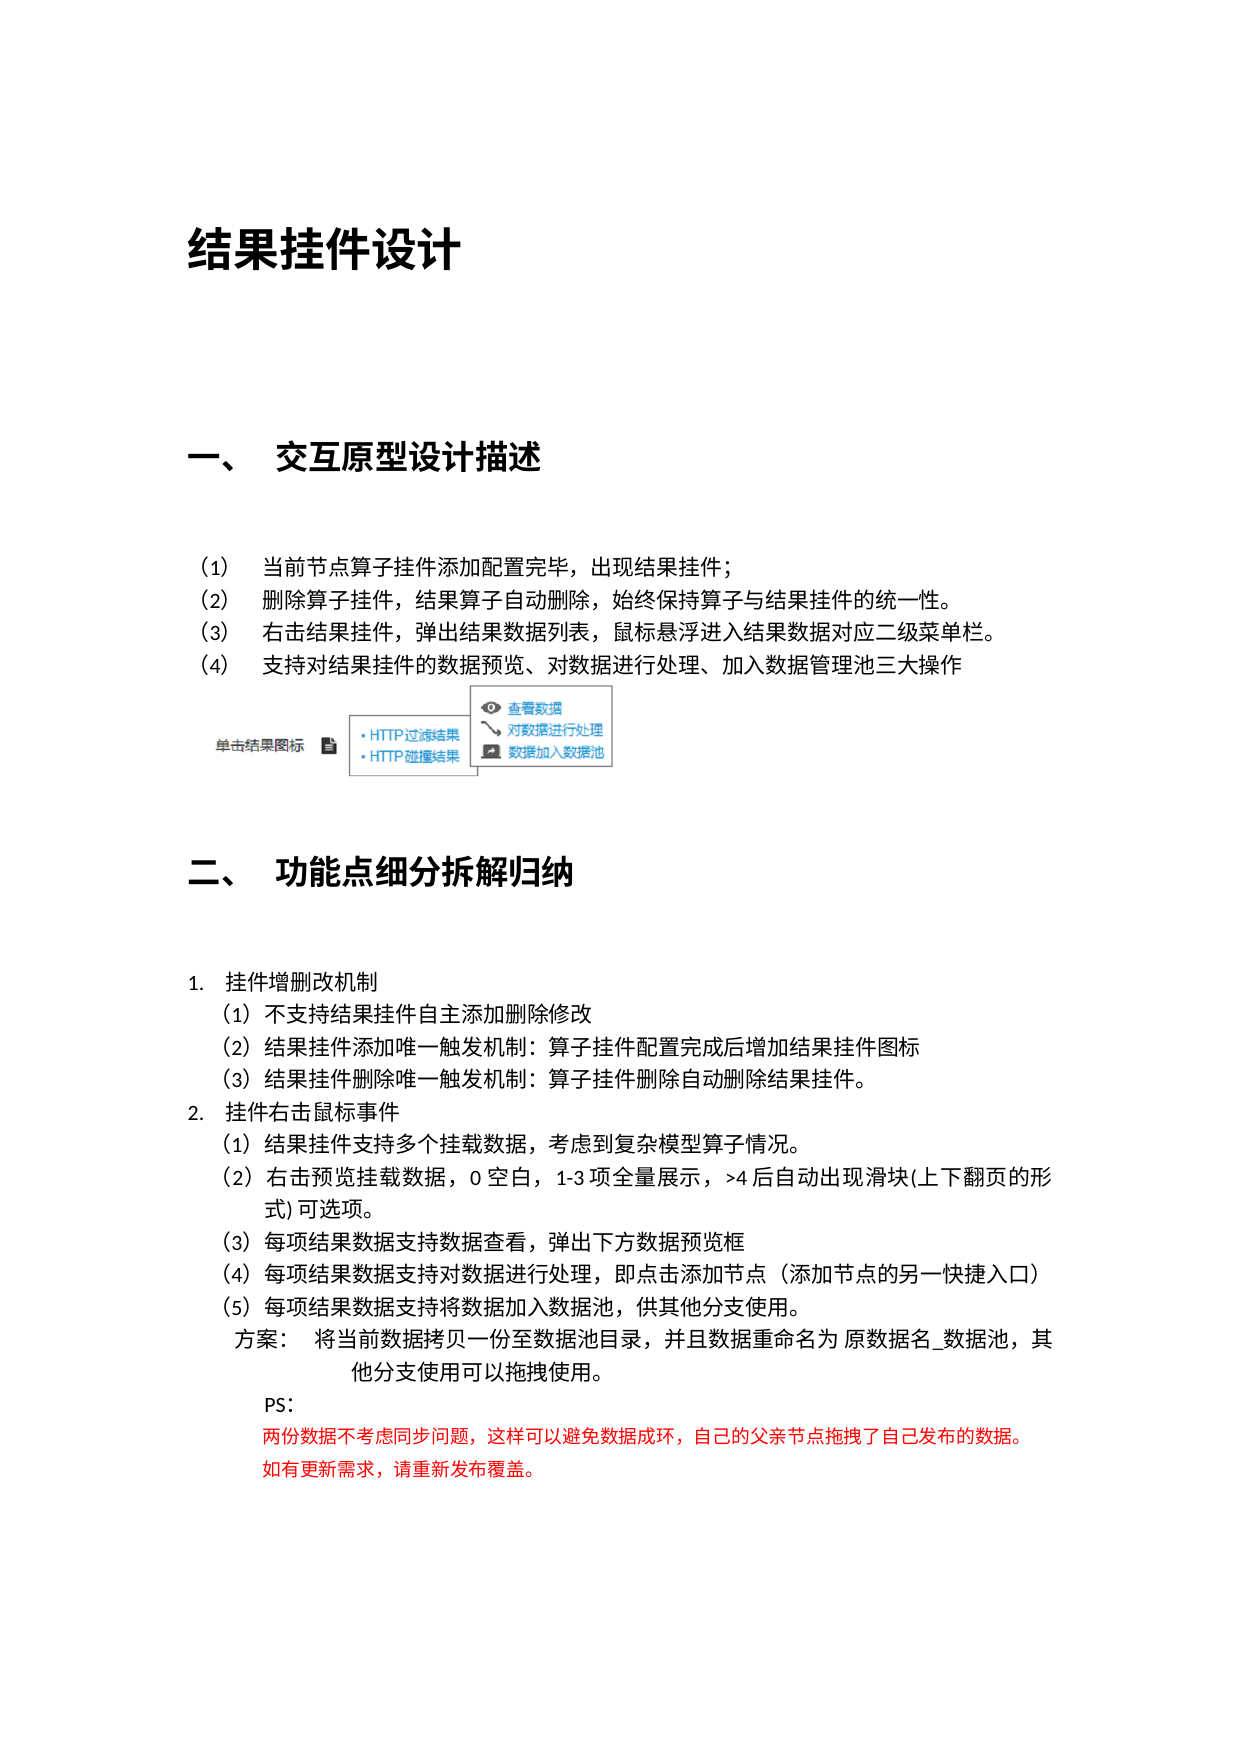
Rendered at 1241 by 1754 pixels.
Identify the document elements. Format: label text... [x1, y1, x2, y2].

text （1）结果挂件支持多个挂载数据，考虑到复杂模型算子情况。 [187, 1127, 1053, 1159]
list 挂件右击鼠标事件 [187, 1094, 1053, 1127]
text （3）每项结果数据支持数据查看，弹出下方数据预览框 [187, 1224, 1053, 1257]
picture [192, 680, 633, 786]
text 两份数据不考虑同步问题，这样可以避免数据成环，自己的父亲节点拖拽了自己发布的数据。 [187, 1419, 1053, 1452]
subtitle 结果挂件设计 [187, 197, 1053, 295]
text （1）不支持结果挂件自主添加删除修改 [187, 997, 1053, 1029]
list 挂件增删改机制 [187, 964, 1053, 997]
text （2）右击预览挂载数据，0 空白，1-3项全量展示，>4后自动出现滑块(上下翻页的形式) 可选项。 [209, 1159, 1053, 1224]
text 方案： 将当前数据拷贝一份至数据池目录，并且数据重命名为 原数据名_数据池，其他分支使用可以拖拽使用。 [209, 1322, 1053, 1387]
subtitle 交互原型设计描述 [187, 423, 1053, 488]
subtitle 功能点细分拆解归纳 [187, 837, 1053, 902]
list 当前节点算子挂件添加配置完毕，出现结果挂件； [187, 550, 1053, 582]
text （4）每项结果数据支持对数据进行处理，即点击添加节点（添加节点的另一快捷入口） [187, 1257, 1053, 1289]
list 支持对结果挂件的数据预览、对数据进行处理、加入数据管理池三大操作 [187, 647, 1053, 680]
text （2）结果挂件添加唯一触发机制：算子挂件配置完成后增加结果挂件图标 [187, 1029, 1053, 1062]
text （3）结果挂件删除唯一触发机制：算子挂件删除自动删除结果挂件。 [187, 1062, 1053, 1094]
text （5）每项结果数据支持将数据加入数据池，供其他分支使用。 [187, 1289, 1053, 1322]
text PS： [187, 1387, 1053, 1419]
list 右击结果挂件，弹出结果数据列表，鼠标悬浮进入结果数据对应二级菜单栏。 [187, 615, 1053, 647]
list 删除算子挂件，结果算子自动删除，始终保持算子与结果挂件的统一性。 [187, 582, 1053, 615]
text 如有更新需求，请重新发布覆盖。 [187, 1452, 1053, 1484]
